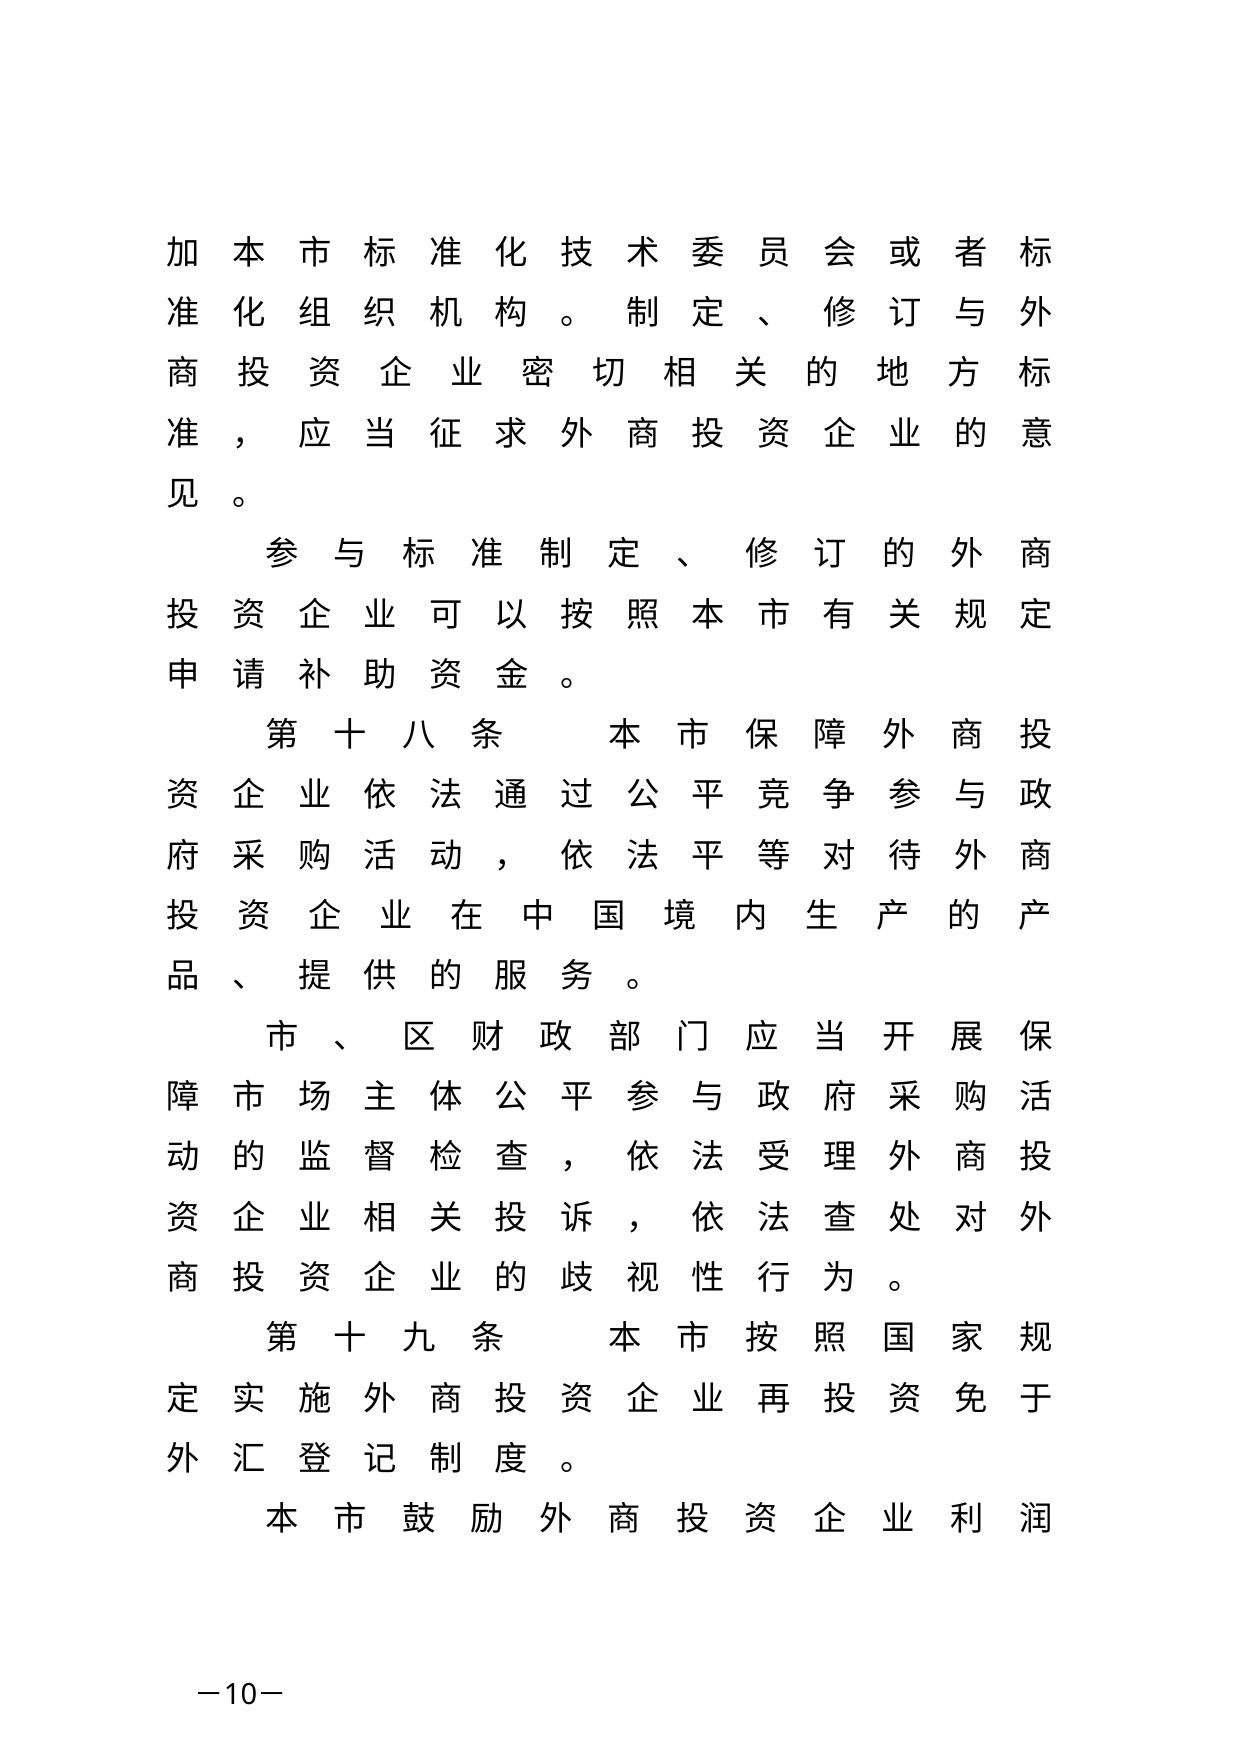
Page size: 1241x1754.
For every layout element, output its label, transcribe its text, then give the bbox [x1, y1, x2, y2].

text 市、区财政部门应当开展保障市场主体公平参与政府采购活动的监督检查，依法受理外商投资企业相关投诉，依法查处对外商投资企业的歧视性行为。 [167, 1003, 1085, 1305]
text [167, 219, 1085, 521]
text 第十九条 本市按照国家规定实施外商投资企业再投资免于外汇登记制度。 [167, 1305, 1085, 1486]
text 第十八条 本市保障外商投资企业依法通过公平竞争参与政府采购活动，依法平等对待外商投资企业在中国境内生产的产品、提供的服务。 [167, 702, 1085, 1003]
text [167, 1486, 1085, 1546]
text 参与标准制定、修订的外商投资企业可以按照本市有关规定申请补助资金。 [167, 521, 1085, 702]
